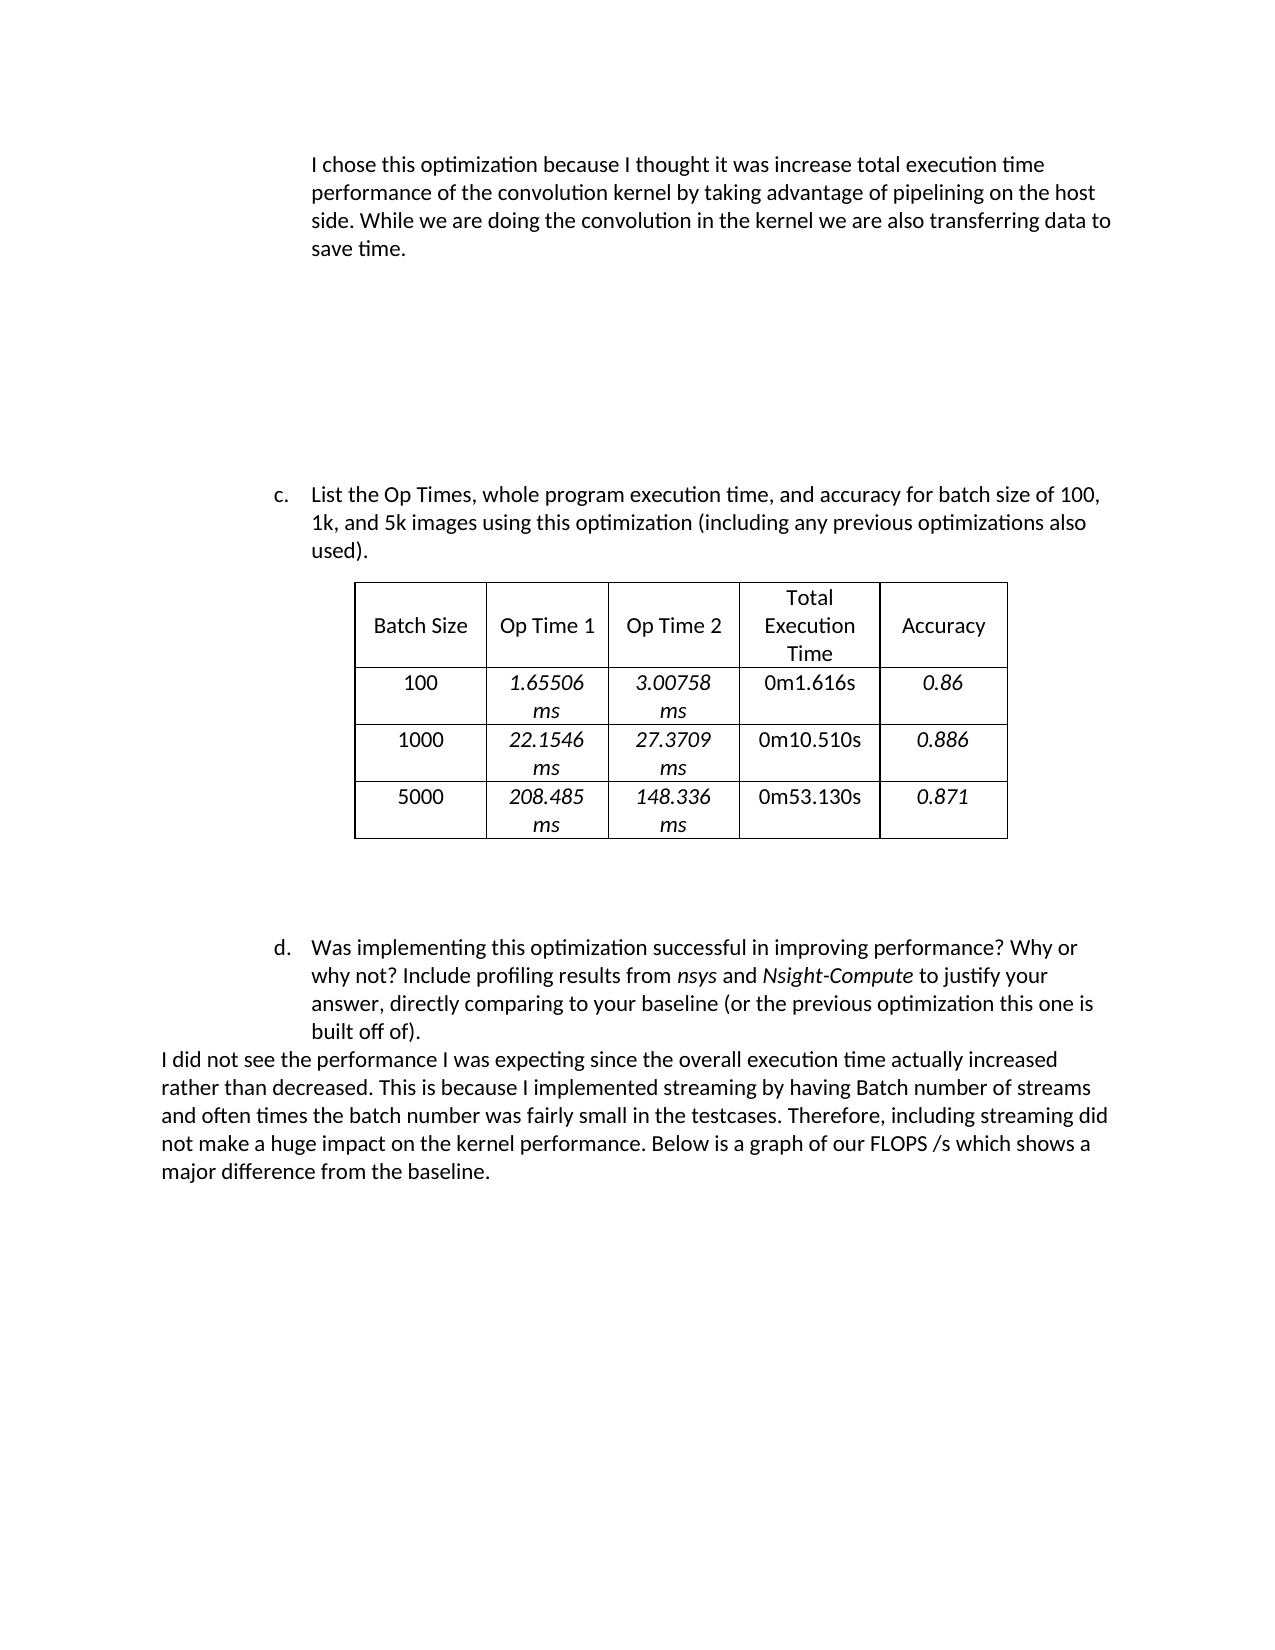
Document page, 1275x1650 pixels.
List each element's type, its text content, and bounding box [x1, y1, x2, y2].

table_cell [150, 582, 1125, 933]
table_cell I chose this optimization because I thought it was increase total execution time performance of the convolution kernel by taking advantage of pipelining on the host side. While we are doing the convolution in the kernel we are also transferring data to save time. [150, 150, 1125, 480]
table_cell List the Op Times, whole program execution time, and accuracy for batch size of 100, 1k, and 5k images using this optimization (including any previous optimizations also used). [150, 480, 1125, 582]
